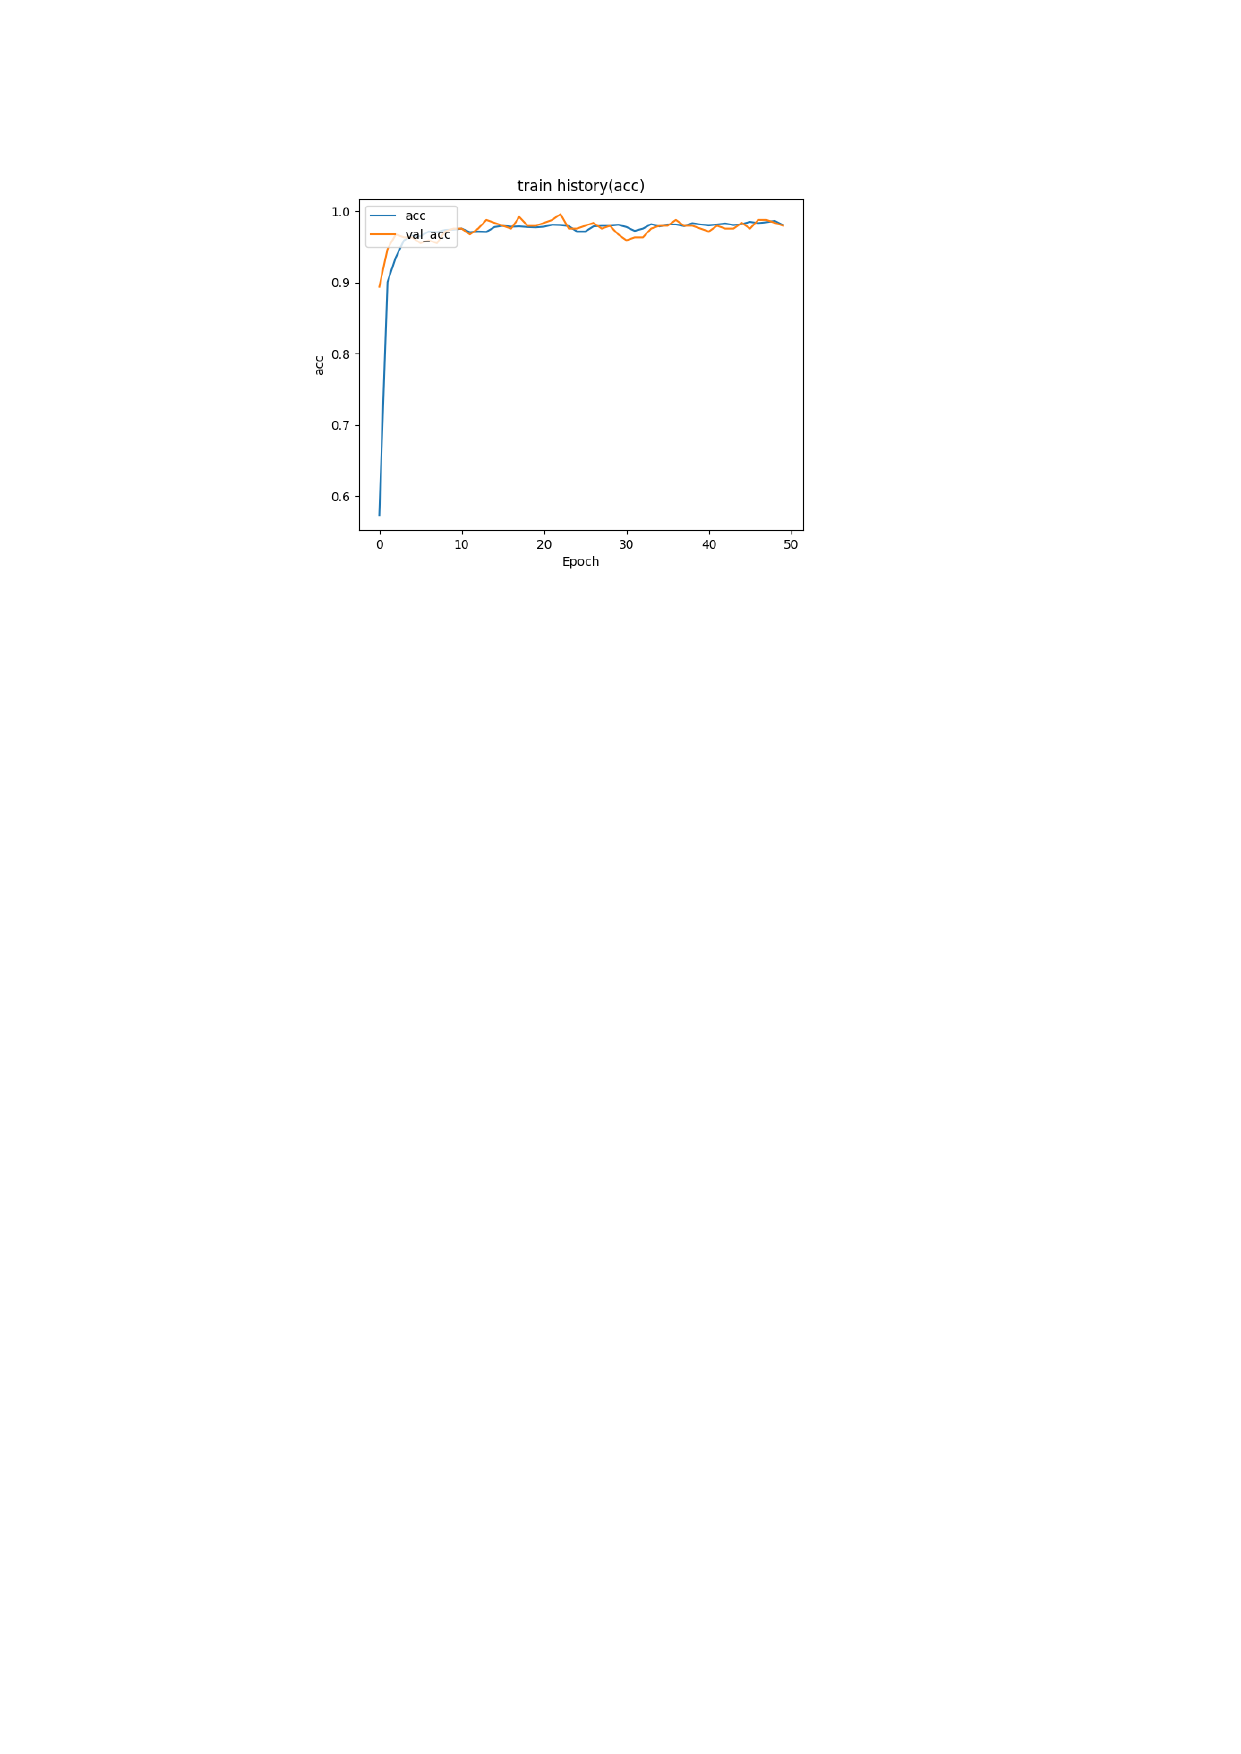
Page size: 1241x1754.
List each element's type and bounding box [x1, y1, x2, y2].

picture [287, 164, 860, 577]
